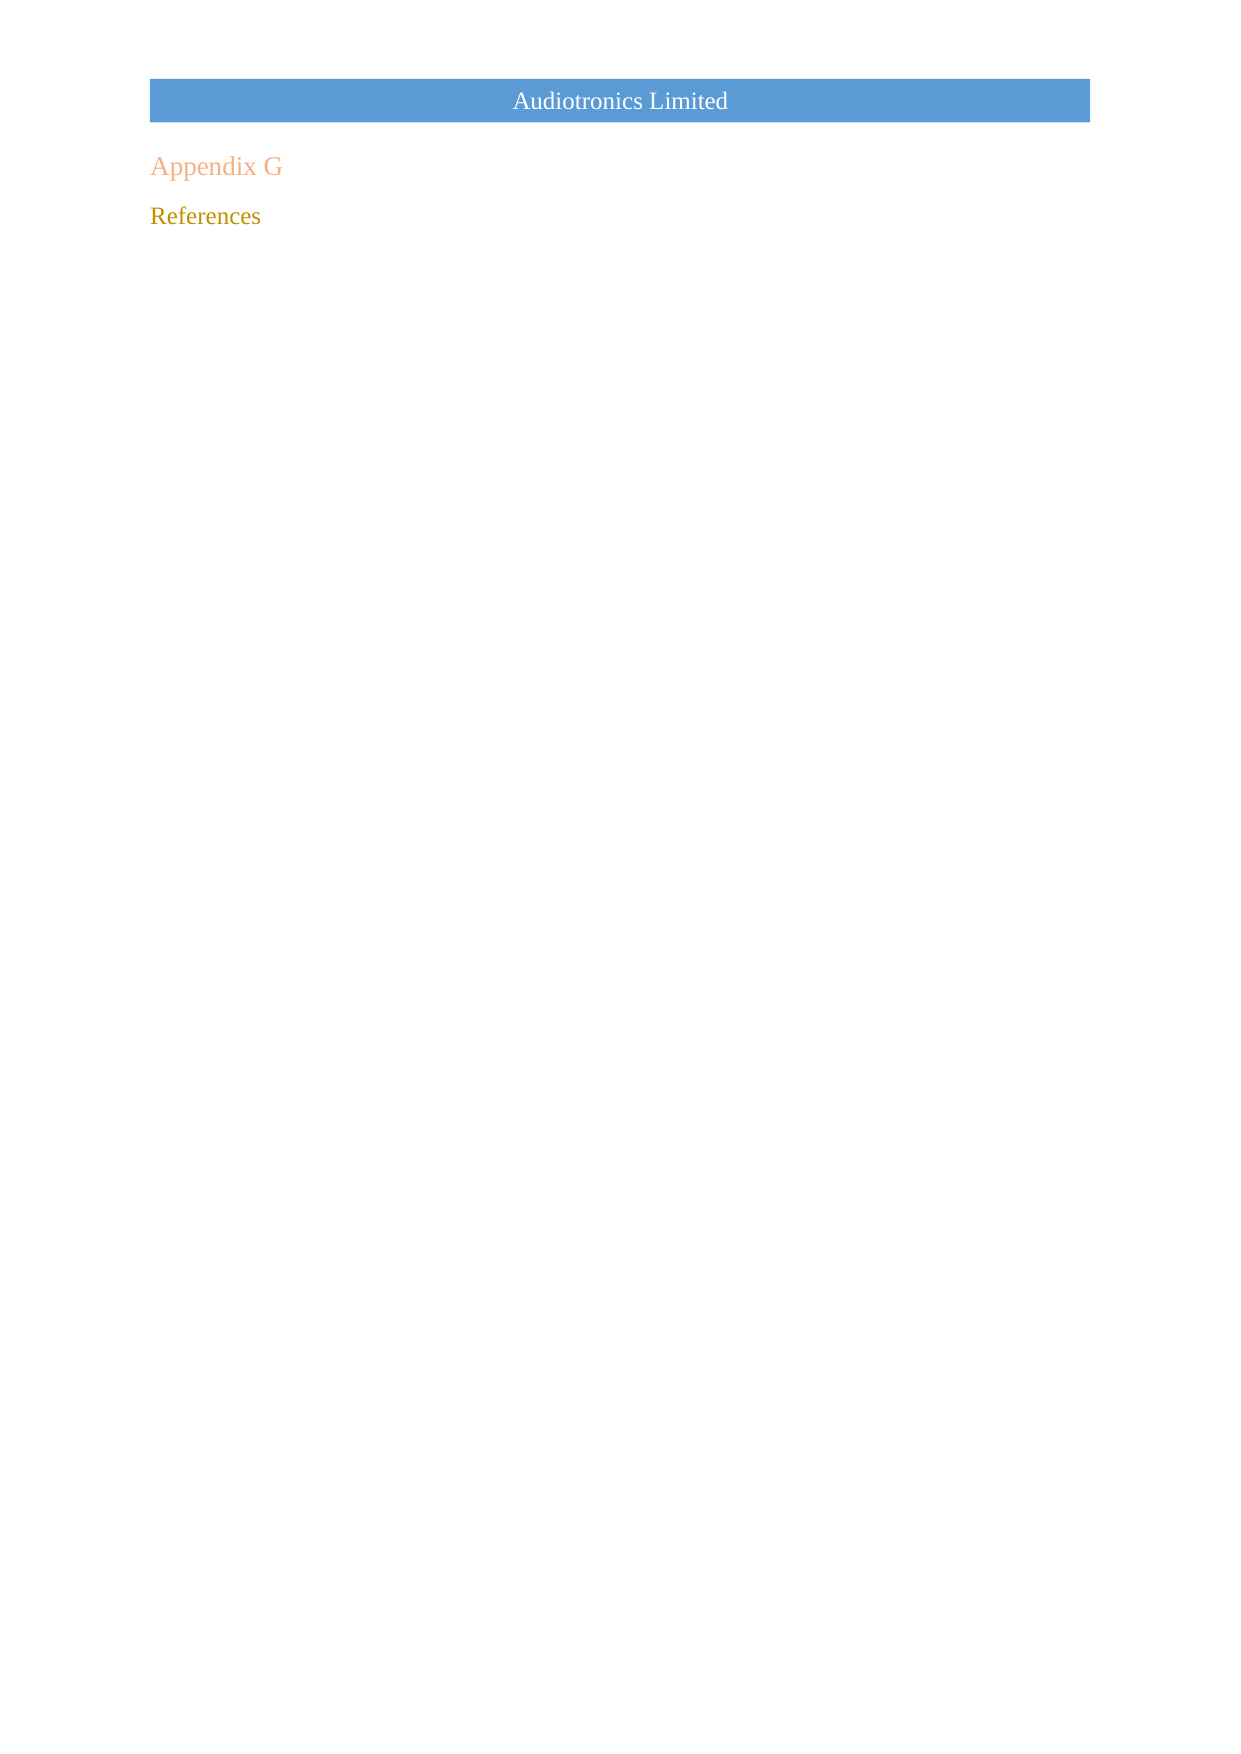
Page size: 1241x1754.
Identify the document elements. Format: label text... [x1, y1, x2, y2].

subtitle References [150, 201, 1090, 229]
subtitle Appendix G [150, 150, 1090, 181]
